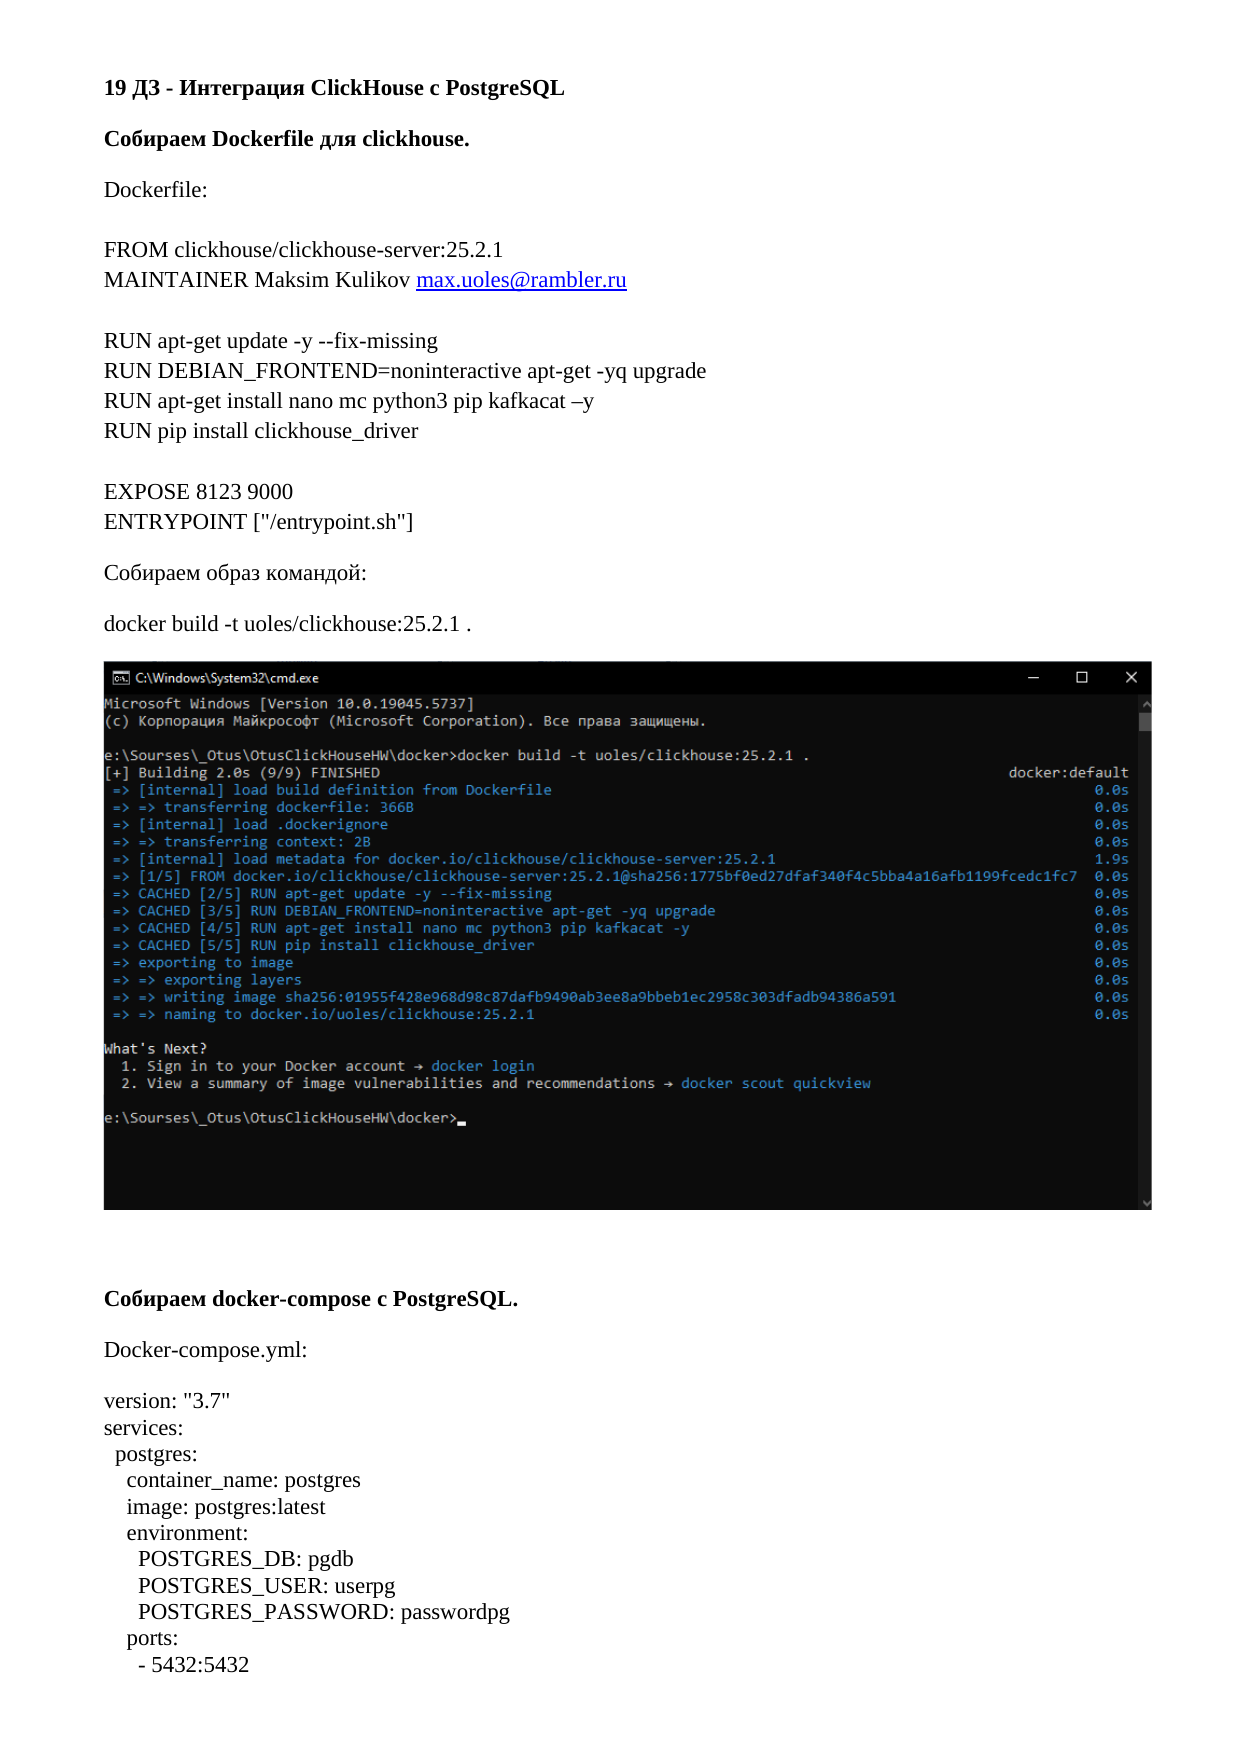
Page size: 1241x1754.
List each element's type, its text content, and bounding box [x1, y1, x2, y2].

text - 5432:5432 [103, 1651, 1152, 1677]
text Собираем docker-compose с PostgreSQL. [103, 1285, 1152, 1312]
text ports: [103, 1624, 1152, 1651]
text Собираем образ командой: [103, 559, 1152, 586]
text container_name: postgres [103, 1466, 1152, 1493]
picture [103, 661, 1152, 1210]
text 19 ДЗ - Интеграция ClickHouse с PostgreSQL [103, 74, 1152, 100]
text postgres: [103, 1440, 1152, 1466]
text Dockerfile: FROM clickhouse/clickhouse-server:25.2.1 MAINTAINER Maksim Kulikov max.uoles@rambler.ru RUN apt-get update -y --fix-missing RUN DEBIAN_FRONTEND=noninteractive apt-get -yq upgrade RUN apt-get install nano mc python3 pip kafkacat –y RUN pip install clickhouse_driver EXPOSE 8123 9000 ENTRYPOINT ["/entrypoint.sh"] [103, 176, 1152, 534]
text POSTGRES_PASSWORD: passwordpg [103, 1598, 1152, 1624]
text Docker-compose.yml: [103, 1336, 1152, 1363]
text docker build -t uoles/clickhouse:25.2.1 . [103, 610, 1152, 637]
text POSTGRES_USER: userpg [103, 1572, 1152, 1598]
text environment: [103, 1519, 1152, 1545]
text Собираем Dockerfile для clickhouse. [103, 125, 1152, 151]
text services: [103, 1414, 1152, 1440]
text version: "3.7" [103, 1387, 1152, 1414]
text POSTGRES_DB: pgdb [103, 1545, 1152, 1572]
text image: postgres:latest [103, 1493, 1152, 1519]
